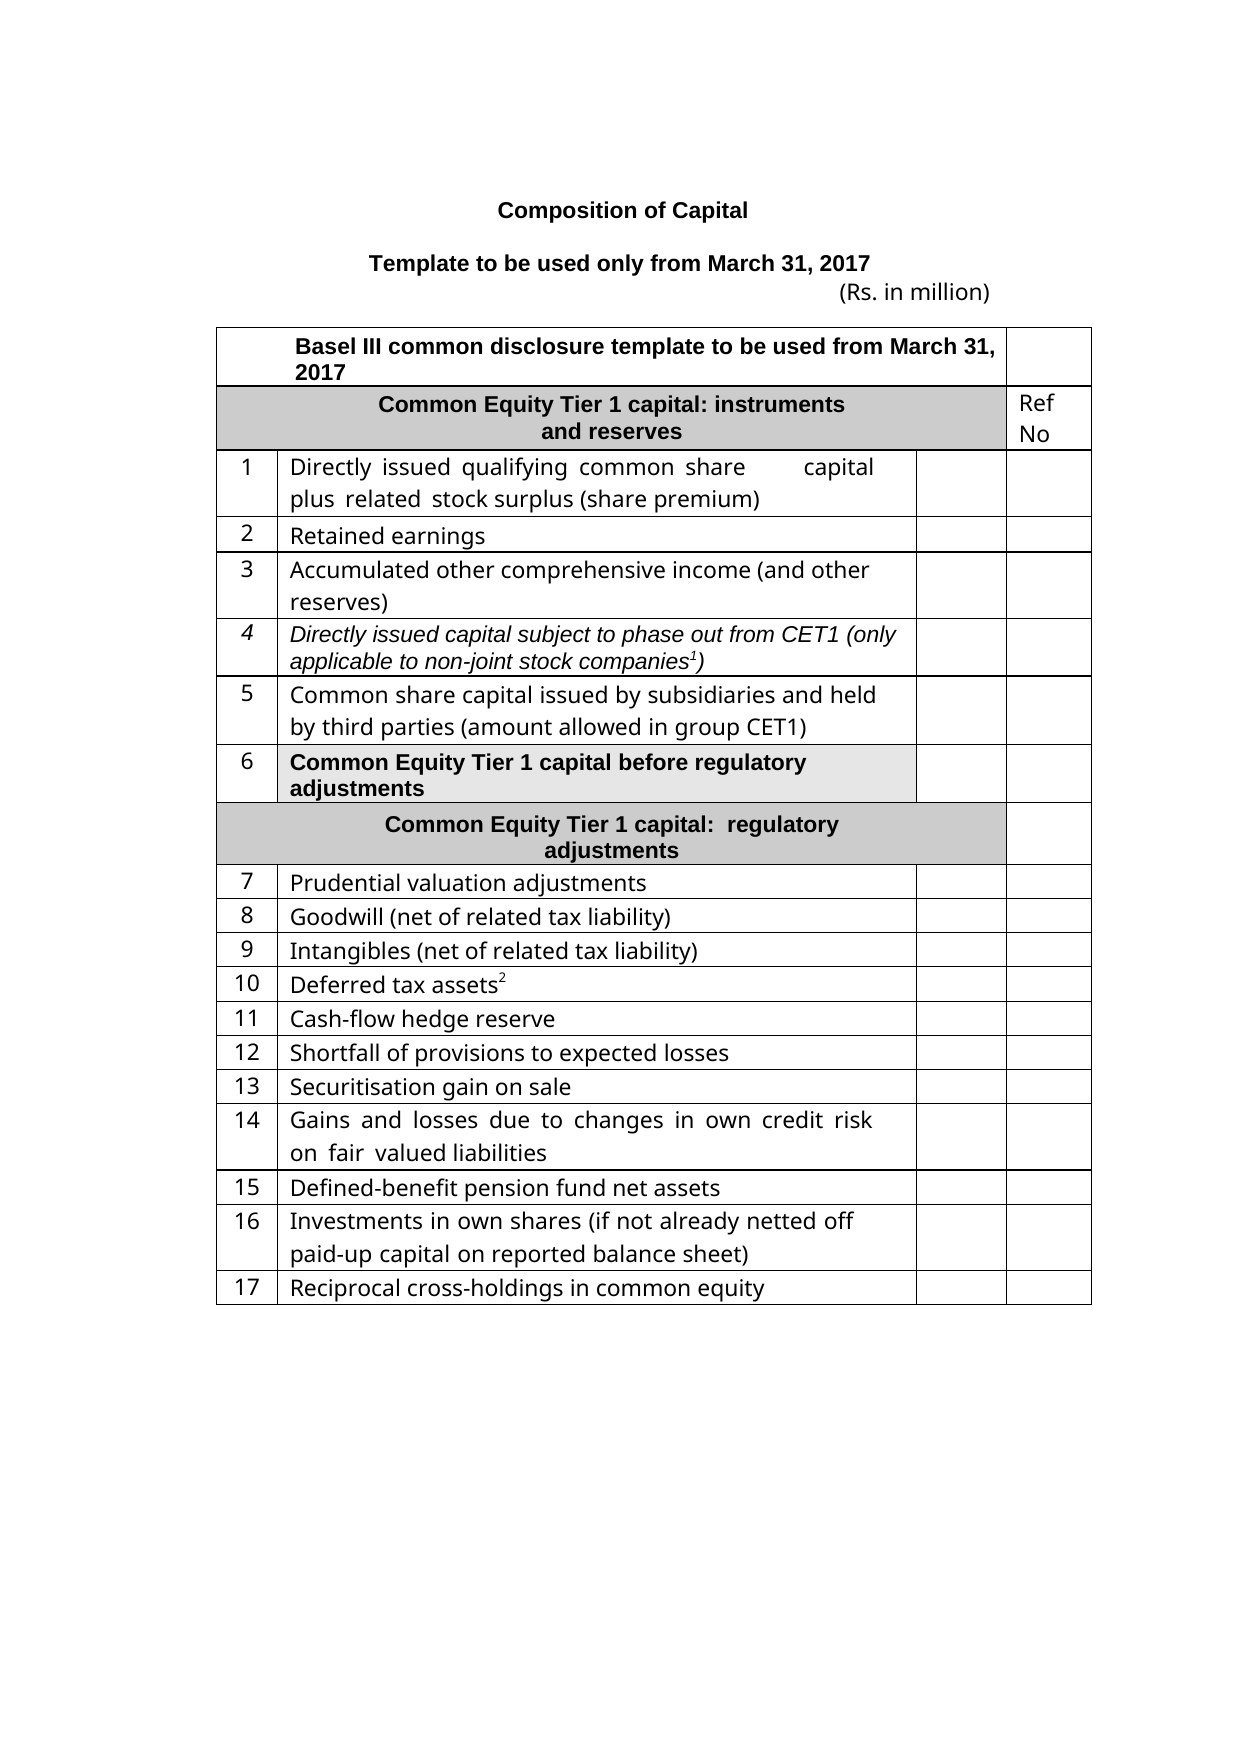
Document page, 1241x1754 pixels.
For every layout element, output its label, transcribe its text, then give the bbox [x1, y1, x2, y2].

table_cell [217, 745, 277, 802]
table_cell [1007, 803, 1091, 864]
text Template to be used only from March 31, 2017 [301, 250, 938, 276]
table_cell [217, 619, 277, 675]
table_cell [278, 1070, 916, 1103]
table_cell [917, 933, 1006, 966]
text (Rs. in million) [150, 276, 989, 307]
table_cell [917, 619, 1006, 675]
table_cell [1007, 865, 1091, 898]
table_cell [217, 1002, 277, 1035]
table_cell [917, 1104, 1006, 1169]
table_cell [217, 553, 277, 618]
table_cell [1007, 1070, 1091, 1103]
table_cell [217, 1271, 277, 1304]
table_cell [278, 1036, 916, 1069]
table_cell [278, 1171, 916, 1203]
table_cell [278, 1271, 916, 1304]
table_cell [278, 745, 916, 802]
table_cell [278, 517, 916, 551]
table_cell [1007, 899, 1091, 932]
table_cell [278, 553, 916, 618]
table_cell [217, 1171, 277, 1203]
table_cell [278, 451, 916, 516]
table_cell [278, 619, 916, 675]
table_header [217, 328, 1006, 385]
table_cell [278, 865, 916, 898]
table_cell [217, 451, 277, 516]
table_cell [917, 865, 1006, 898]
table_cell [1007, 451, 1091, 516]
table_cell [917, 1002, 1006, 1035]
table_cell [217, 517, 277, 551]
text Composition of Capital [301, 197, 939, 223]
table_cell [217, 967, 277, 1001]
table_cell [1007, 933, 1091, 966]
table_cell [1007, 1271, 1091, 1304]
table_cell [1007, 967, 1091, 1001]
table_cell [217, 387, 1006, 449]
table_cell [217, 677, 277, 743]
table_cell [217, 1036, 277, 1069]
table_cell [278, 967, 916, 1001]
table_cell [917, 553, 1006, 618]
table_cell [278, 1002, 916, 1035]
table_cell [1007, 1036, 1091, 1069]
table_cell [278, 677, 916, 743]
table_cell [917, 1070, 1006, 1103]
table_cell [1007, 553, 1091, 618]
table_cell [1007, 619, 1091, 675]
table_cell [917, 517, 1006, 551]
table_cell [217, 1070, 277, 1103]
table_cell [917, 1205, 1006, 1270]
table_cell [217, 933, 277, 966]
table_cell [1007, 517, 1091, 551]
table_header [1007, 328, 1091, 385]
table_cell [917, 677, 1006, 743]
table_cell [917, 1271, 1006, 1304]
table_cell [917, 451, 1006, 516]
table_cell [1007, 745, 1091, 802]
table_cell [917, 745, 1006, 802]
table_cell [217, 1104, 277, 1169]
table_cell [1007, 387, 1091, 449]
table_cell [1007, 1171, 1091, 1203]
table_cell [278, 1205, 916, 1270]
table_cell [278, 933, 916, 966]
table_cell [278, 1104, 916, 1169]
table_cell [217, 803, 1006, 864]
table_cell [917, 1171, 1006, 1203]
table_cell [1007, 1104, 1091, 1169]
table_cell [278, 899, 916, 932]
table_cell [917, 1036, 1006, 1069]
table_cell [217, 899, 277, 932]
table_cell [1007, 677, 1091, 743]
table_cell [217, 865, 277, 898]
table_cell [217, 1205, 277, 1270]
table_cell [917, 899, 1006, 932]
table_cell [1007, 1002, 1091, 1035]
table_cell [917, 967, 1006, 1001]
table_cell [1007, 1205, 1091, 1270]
